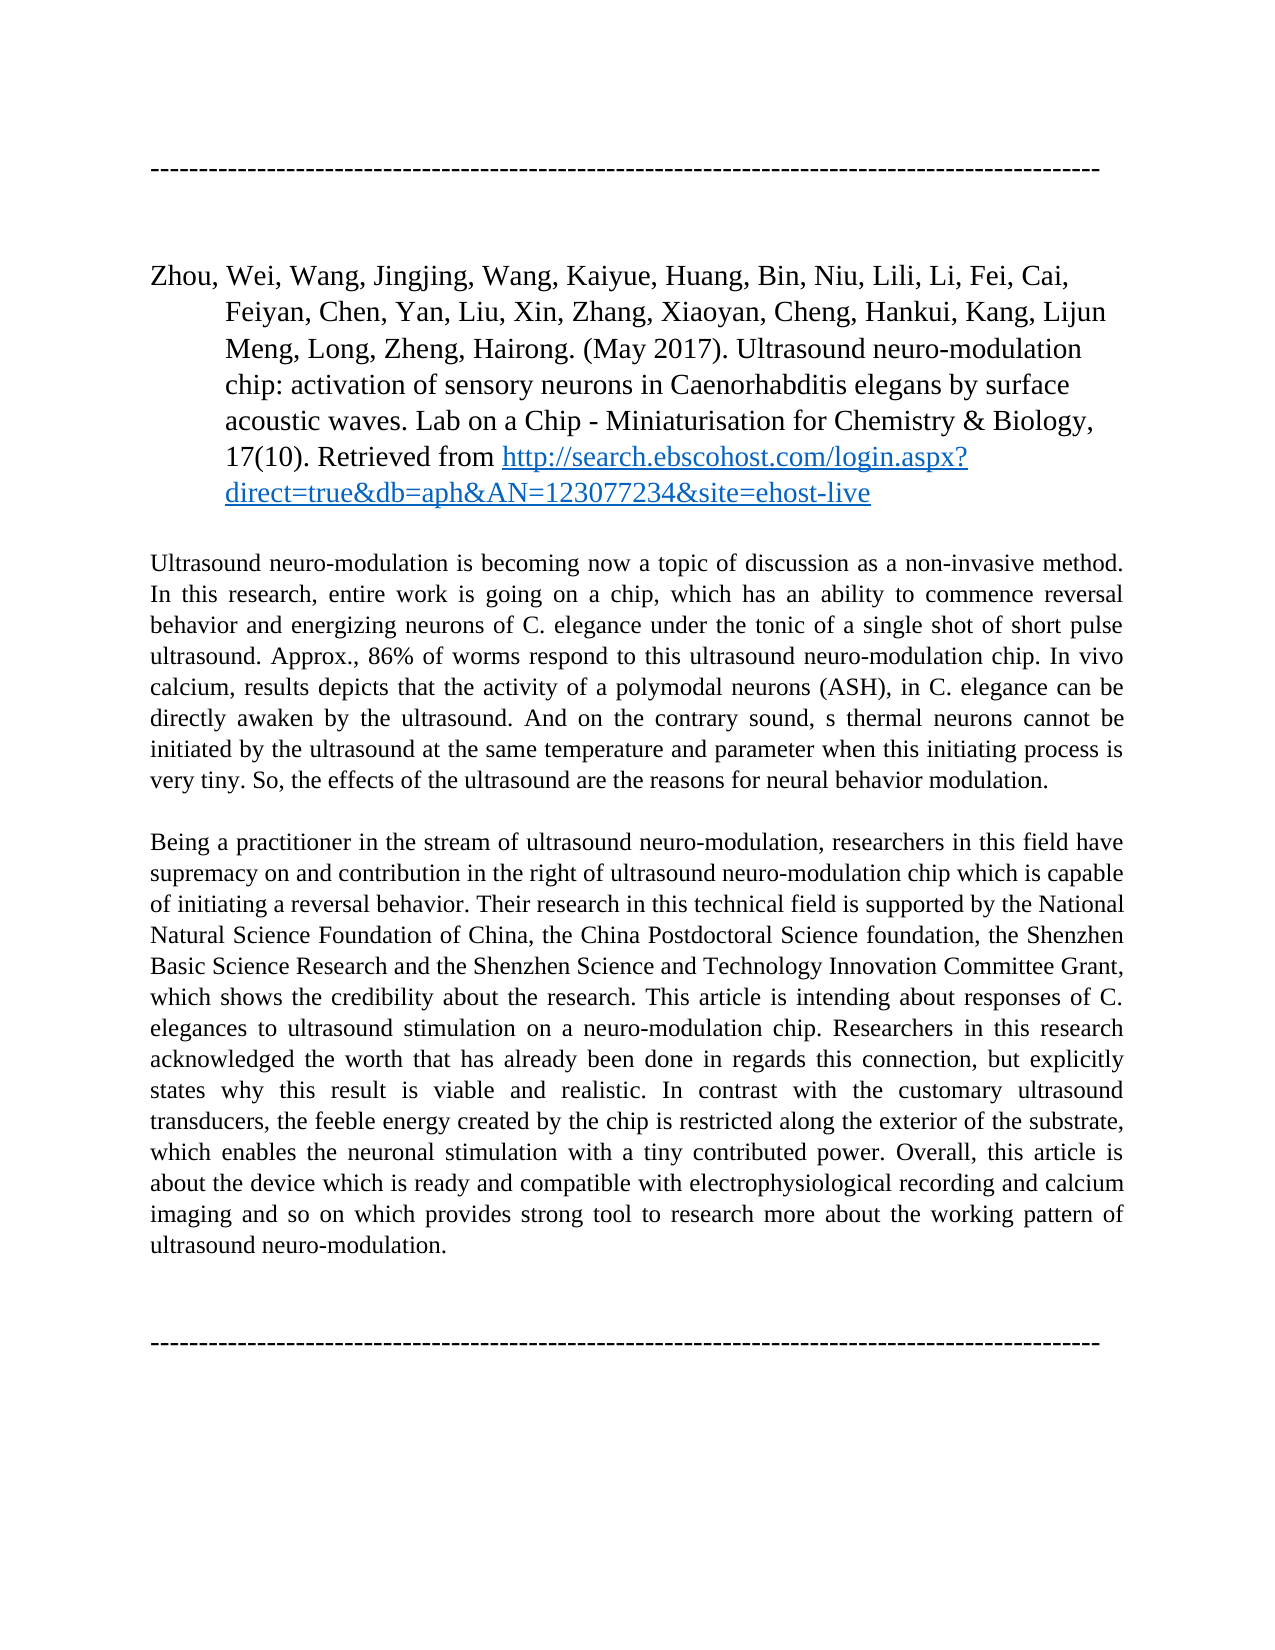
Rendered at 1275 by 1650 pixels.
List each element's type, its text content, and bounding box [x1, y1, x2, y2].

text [150, 1324, 1125, 1357]
text Being a practitioner in the stream of ultrasound neuro-modulation, researchers in this field have supremacy on and contribution in the right of ultrasound neuro-modulation chip which is capable of initiating a reversal behavior. Their research in this technical field is supported by the National Natural Science Foundation of China, the China Postdoctoral Science foundation, the Shenzhen Basic Science Research and the Shenzhen Science and Technology Innovation Committee Grant, which shows the credibility about the research. This article is intending about responses of C. elegances to ultrasound stimulation on a neuro-modulation chip. Researchers in this research acknowledged the worth that has already been done in regards this connection, but explicitly states why this result is viable and realistic. In contrast with the customary ultrasound transducers, the feeble energy created by the chip is restricted along the exterior of the substrate, which enables the neuronal stimulation with a tiny contributed power. Overall, this article is about the device which is ready and compatible with electrophysiological recording and calcium imaging and so on which provides strong tool to research more about the working pattern of ultrasound neuro-modulation. [150, 827, 1125, 1259]
text Ultrasound neuro-modulation is becoming now a topic of discussion as a non-invasive method. In this research, entire work is going on a chip, which has an ability to commence reversal behavior and energizing neurons of C. elegance under the tonic of a single shot of short pulse ultrasound. Approx., 86% of worms respond to this ultrasound neuro-modulation chip. In vivo calcium, results depicts that the activity of a polymodal neurons (ASH), in C. elegance can be directly awaken by the ultrasound. And on the contrary sound, s thermal neurons cannot be initiated by the ultrasound at the same temperature and parameter when this initiating process is very tiny. So, the effects of the ultrasound are the reasons for neural behavior modulation. [150, 548, 1125, 794]
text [150, 150, 1125, 183]
text Zhou, Wei, Wang, Jingjing, Wang, Kaiyue, Huang, Bin, Niu, Lili, Li, Fei, Cai, Feiyan, Chen, Yan, Liu, Xin, Zhang, Xiaoyan, Cheng, Hankui, Kang, Lijun [150, 258, 1125, 328]
text Meng, Long, Zheng, Hairong. (May 2017). Ultrasound neuro-modulation chip: activation of sensory neurons in Caenorhabditis elegans by surface acoustic waves. Lab on a Chip - Miniaturisation for Chemistry & Biology, 17(10). Retrieved from http://search.ebscohost.com/login.aspx?direct=true&db=aph&AN=123077234&site=ehost-live [225, 331, 1125, 509]
